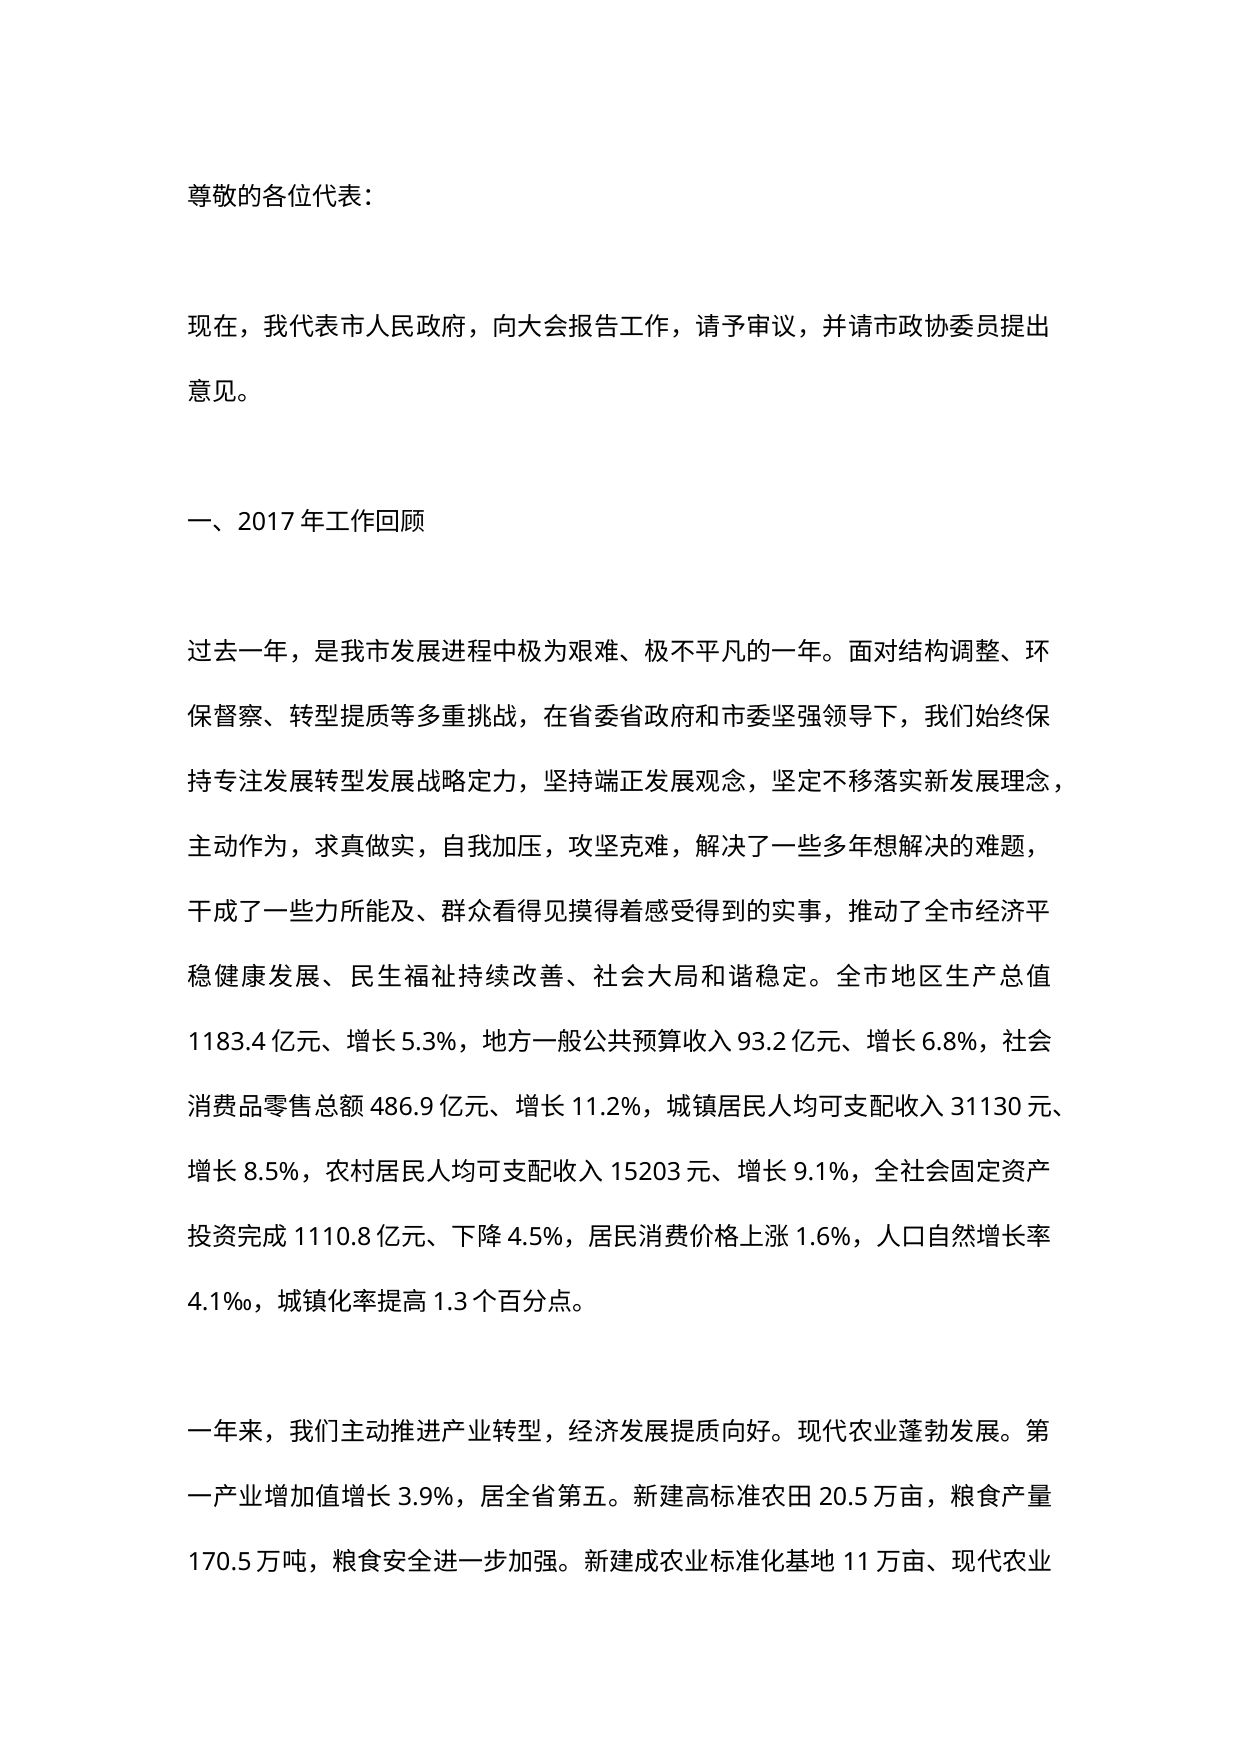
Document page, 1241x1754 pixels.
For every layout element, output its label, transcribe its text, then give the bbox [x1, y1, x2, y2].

text 现在，我代表市人民政府，向大会报告工作，请予审议，并请市政协委员提出意见。 [187, 292, 1053, 422]
text 尊敬的各位代表： [187, 162, 1053, 227]
text 过去一年，是我市发展进程中极为艰难、极不平凡的一年。面对结构调整、环保督察、转型提质等多重挑战，在省委省政府和市委坚强领导下，我们始终保持专注发展转型发展战略定力，坚持端正发展观念，坚定不移落实新发展理念，主动作为，求真做实，自我加压，攻坚克难，解决了一些多年想解决的难题，干成了一些力所能及、群众看得见摸得着感受得到的实事，推动了全市经济平稳健康发展、民生福祉持续改善、社会大局和谐稳定。全市地区生产总值1183.4亿元、增长5.3%，地方一般公共预算收入93.2亿元、增长6.8%，社会消费品零售总额486.9亿元、增长11.2%，城镇居民人均可支配收入31130元、增长8.5%，农村居民人均可支配收入15203元、增长9.1%，全社会固定资产投资完成1110.8亿元、下降4.5%，居民消费价格上涨1.6%，人口自然增长率4.1‰，城镇化率提高1.3个百分点。 [187, 617, 1053, 1332]
text 一、2017年工作回顾 [187, 487, 1053, 552]
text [187, 1397, 1053, 1592]
